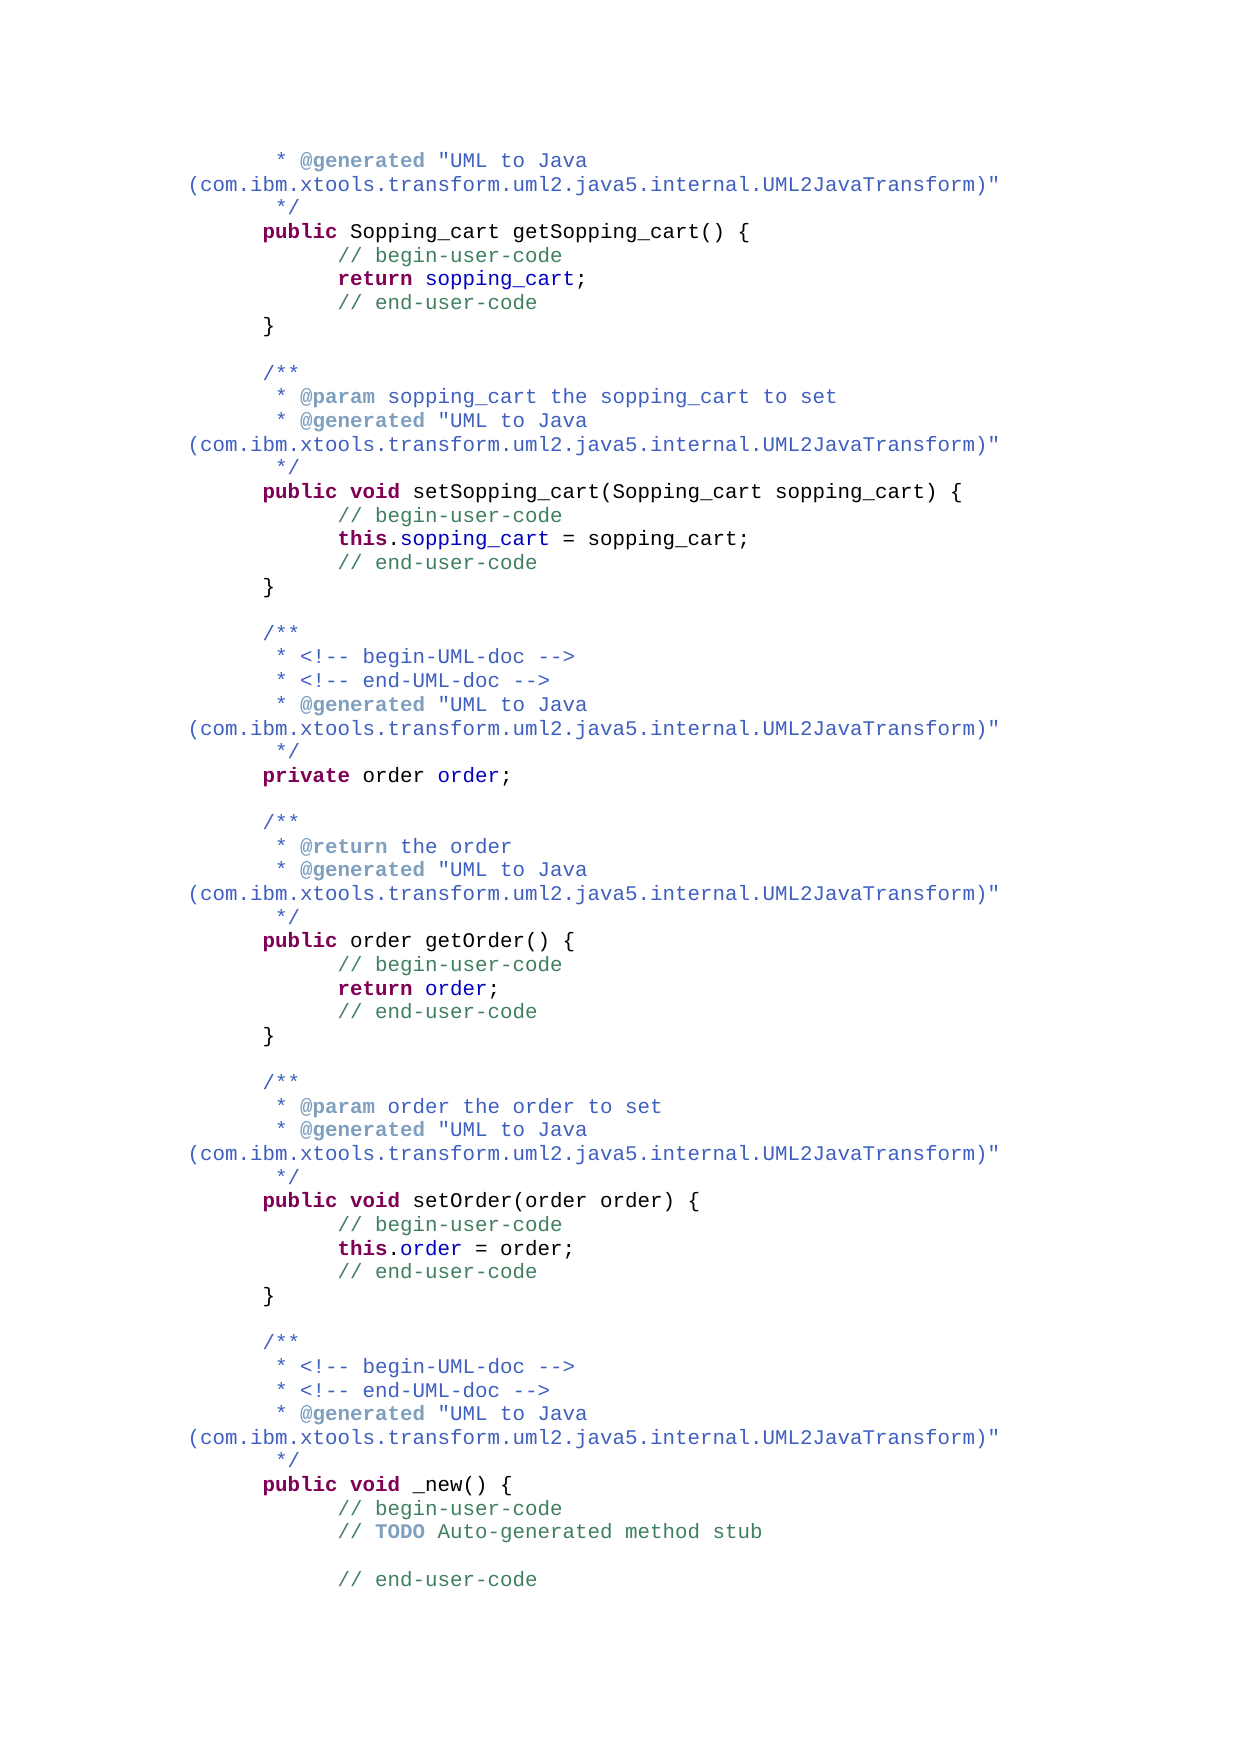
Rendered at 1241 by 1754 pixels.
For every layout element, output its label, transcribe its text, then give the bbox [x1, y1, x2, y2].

text * @param sopping_cart the sopping_cart to set [187, 386, 1053, 410]
text public void setSopping_cart(Sopping_cart sopping_cart) { [187, 481, 1053, 505]
text */ [187, 197, 1053, 221]
text public void setOrder(order order) { [187, 1190, 1053, 1214]
text */ [187, 907, 1053, 930]
text } [187, 1285, 1053, 1309]
text public order getOrder() { [187, 930, 1053, 954]
text // begin-user-code [187, 954, 1053, 978]
text // end-user-code [187, 292, 1053, 316]
text */ [187, 1167, 1053, 1190]
text // end-user-code [187, 1001, 1053, 1025]
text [187, 150, 1053, 197]
text /** [187, 812, 1053, 836]
text /** [187, 1332, 1053, 1356]
text * @generated "UML to Java (com.ibm.xtools.transform.uml2.java5.internal.UML2JavaTransform)" [187, 859, 1053, 907]
text * <!-- begin-UML-doc --> [187, 647, 1053, 670]
text // TODO Auto-generated method stub [187, 1521, 1053, 1545]
text // begin-user-code [187, 505, 1053, 528]
text /** [187, 363, 1053, 386]
text * @return the order [187, 836, 1053, 859]
text /** [187, 1072, 1053, 1096]
text * @generated "UML to Java (com.ibm.xtools.transform.uml2.java5.internal.UML2JavaTransform)" [187, 694, 1053, 741]
text * @param order the order to set [187, 1096, 1053, 1119]
text * @generated "UML to Java (com.ibm.xtools.transform.uml2.java5.internal.UML2JavaTransform)" [187, 1119, 1053, 1167]
text /** [187, 623, 1053, 647]
text // begin-user-code [187, 1498, 1053, 1521]
text private order order; [187, 765, 1053, 788]
text // begin-user-code [187, 1214, 1053, 1238]
text // begin-user-code [187, 244, 1053, 268]
text // end-user-code [187, 1261, 1053, 1285]
text } [187, 316, 1053, 339]
text this.order = order; [187, 1238, 1053, 1261]
text // end-user-code [187, 552, 1053, 576]
text */ [187, 457, 1053, 481]
text */ [187, 1451, 1053, 1474]
text public Sopping_cart getSopping_cart() { [187, 221, 1053, 244]
text this.sopping_cart = sopping_cart; [187, 528, 1053, 552]
text // end-user-code [187, 1569, 1053, 1592]
text * @generated "UML to Java (com.ibm.xtools.transform.uml2.java5.internal.UML2JavaTransform)" [187, 410, 1053, 457]
text public void _new() { [187, 1474, 1053, 1498]
text */ [187, 741, 1053, 765]
text return order; [187, 978, 1053, 1001]
text } [187, 576, 1053, 599]
text * <!-- begin-UML-doc --> [187, 1356, 1053, 1379]
text return sopping_cart; [187, 268, 1053, 292]
text * <!-- end-UML-doc --> [187, 1379, 1053, 1403]
text * <!-- end-UML-doc --> [187, 670, 1053, 694]
text } [187, 1025, 1053, 1048]
text * @generated "UML to Java (com.ibm.xtools.transform.uml2.java5.internal.UML2JavaTransform)" [187, 1403, 1053, 1451]
